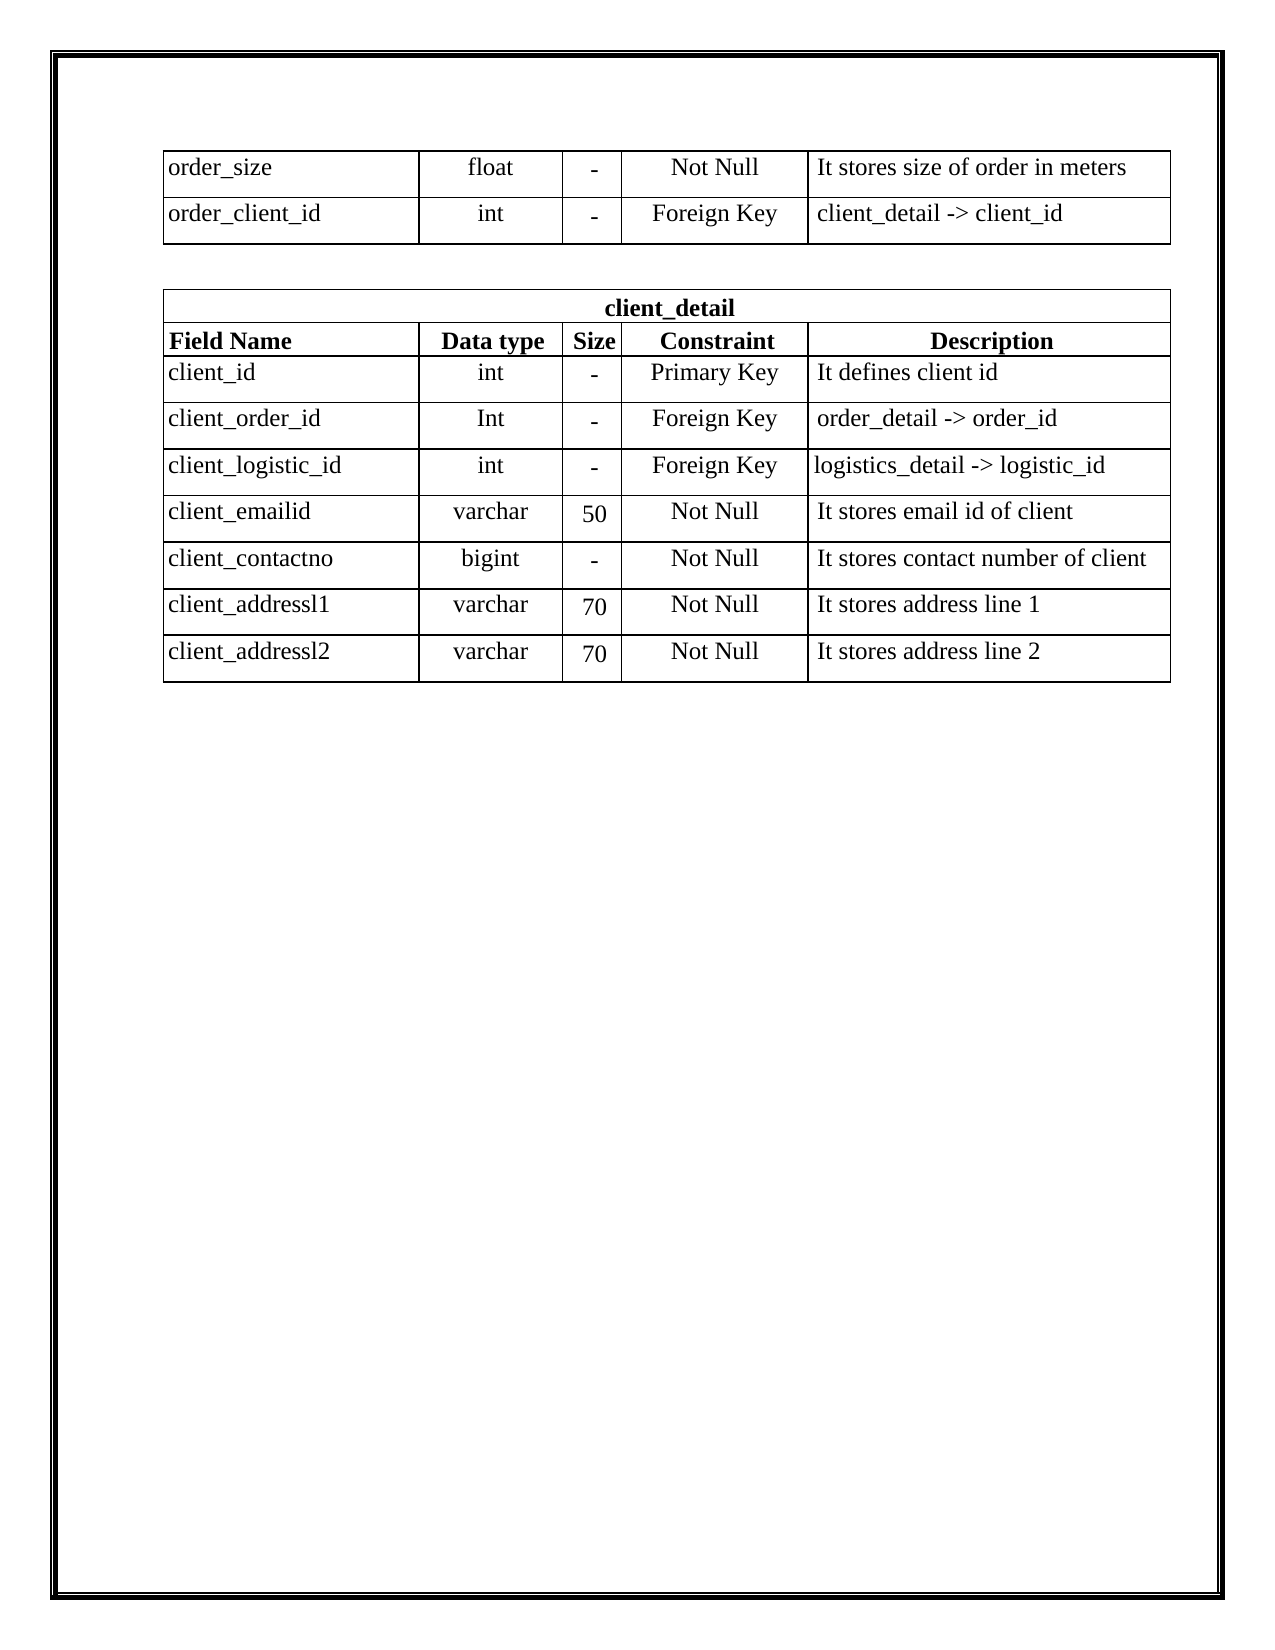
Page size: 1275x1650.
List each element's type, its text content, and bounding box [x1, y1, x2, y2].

table_cell client_addressl2 [164, 636, 418, 681]
table_cell int [420, 198, 562, 243]
table_cell client_detail -> client_id [809, 198, 1170, 243]
table_cell Description [809, 323, 1170, 355]
table_cell client_addressl1 [164, 590, 418, 634]
table_cell client_contactno [164, 543, 418, 588]
table_cell Primary Key [622, 357, 807, 402]
table_cell - [563, 403, 621, 448]
table_cell 70 [563, 590, 621, 634]
table_cell order_detail -> order_id [809, 403, 1170, 448]
table_cell Size [563, 323, 621, 355]
table_cell client_id [164, 357, 418, 402]
table_cell int [420, 357, 562, 402]
table_cell Not Null [622, 543, 807, 588]
table_cell bigint [420, 543, 562, 588]
table_cell Constraint [622, 323, 807, 355]
table_cell - [563, 357, 621, 402]
table_cell Data type [420, 323, 562, 355]
table_cell Not Null [622, 496, 807, 541]
table_cell varchar [420, 590, 562, 634]
table_cell Foreign Key [622, 450, 807, 495]
table_cell order_client_id [164, 198, 418, 243]
table_cell - [563, 152, 621, 197]
table_cell Foreign Key [622, 403, 807, 448]
table_cell Not Null [622, 152, 807, 197]
table_cell It stores address line 2 [809, 636, 1170, 681]
table_cell float [420, 152, 562, 197]
table_cell It stores address line 1 [809, 590, 1170, 634]
table_cell - [563, 198, 621, 243]
table_cell client_logistic_id [164, 450, 418, 495]
table_cell It defines client id [809, 357, 1170, 402]
table_cell varchar [420, 496, 562, 541]
table_header client_detail [164, 290, 1170, 322]
table_cell 50 [563, 496, 621, 541]
table_cell Foreign Key [622, 198, 807, 243]
table_cell Field Name [164, 323, 418, 355]
table_cell It stores email id of client [809, 496, 1170, 541]
table_cell logistics_detail -> logistic_id [809, 450, 1170, 495]
table_cell Not Null [622, 590, 807, 634]
table_cell Not Null [622, 636, 807, 681]
table_cell It stores size of order in meters [809, 152, 1170, 197]
table_cell - [563, 543, 621, 588]
table_cell client_order_id [164, 403, 418, 448]
table_cell Int [420, 403, 562, 448]
table_cell - [563, 450, 621, 495]
table_cell 70 [563, 636, 621, 681]
table_cell It stores contact number of client [809, 543, 1170, 588]
table_cell client_emailid [164, 496, 418, 541]
table_cell order_size [164, 152, 418, 197]
table_cell varchar [420, 636, 562, 681]
table_cell int [420, 450, 562, 495]
